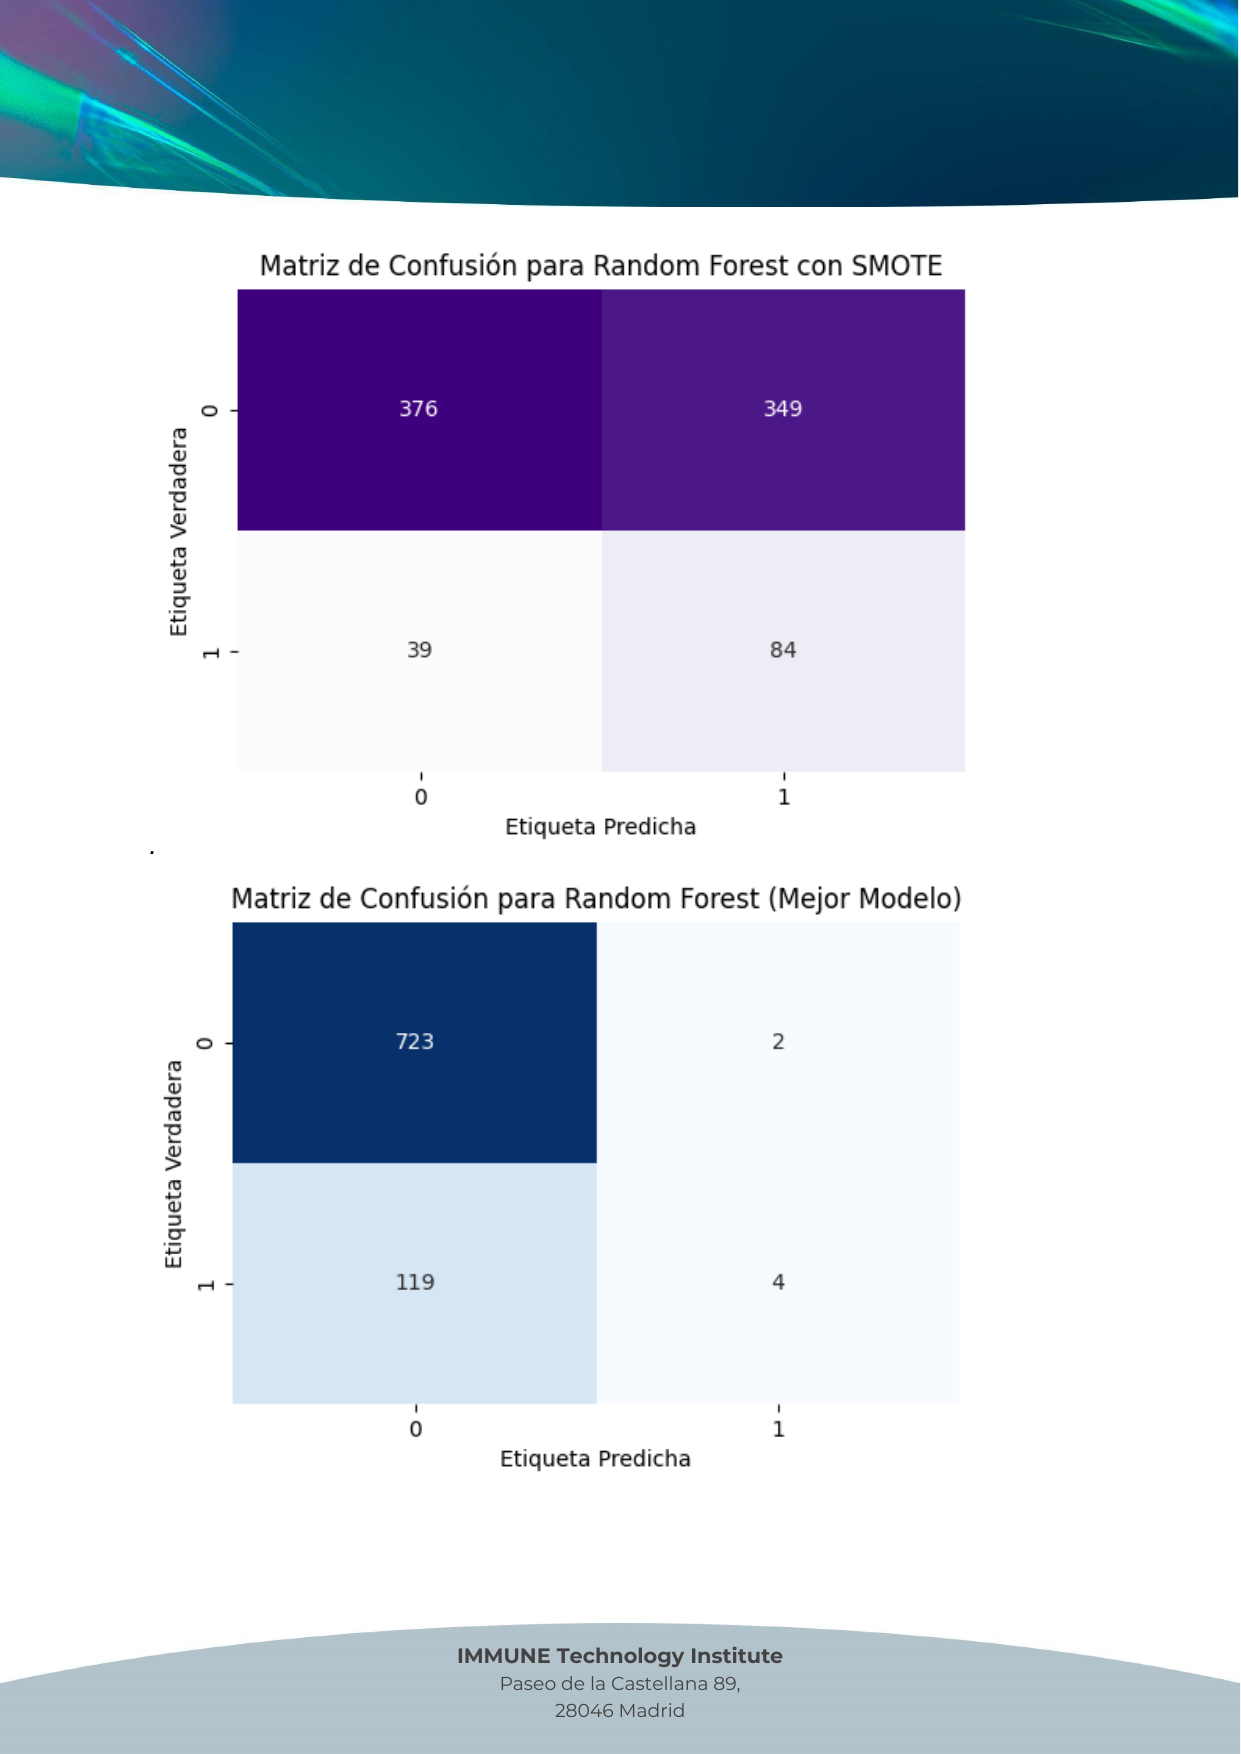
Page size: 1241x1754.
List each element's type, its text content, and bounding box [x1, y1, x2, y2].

picture [0, 1623, 1241, 1754]
picture [795, 115, 1239, 207]
picture [1037, 20, 1053, 24]
picture [1054, 0, 1239, 62]
picture [155, 239, 981, 855]
picture [0, 0, 599, 207]
picture [1120, 9, 1132, 14]
picture [1213, 0, 1236, 8]
picture [150, 871, 977, 1487]
